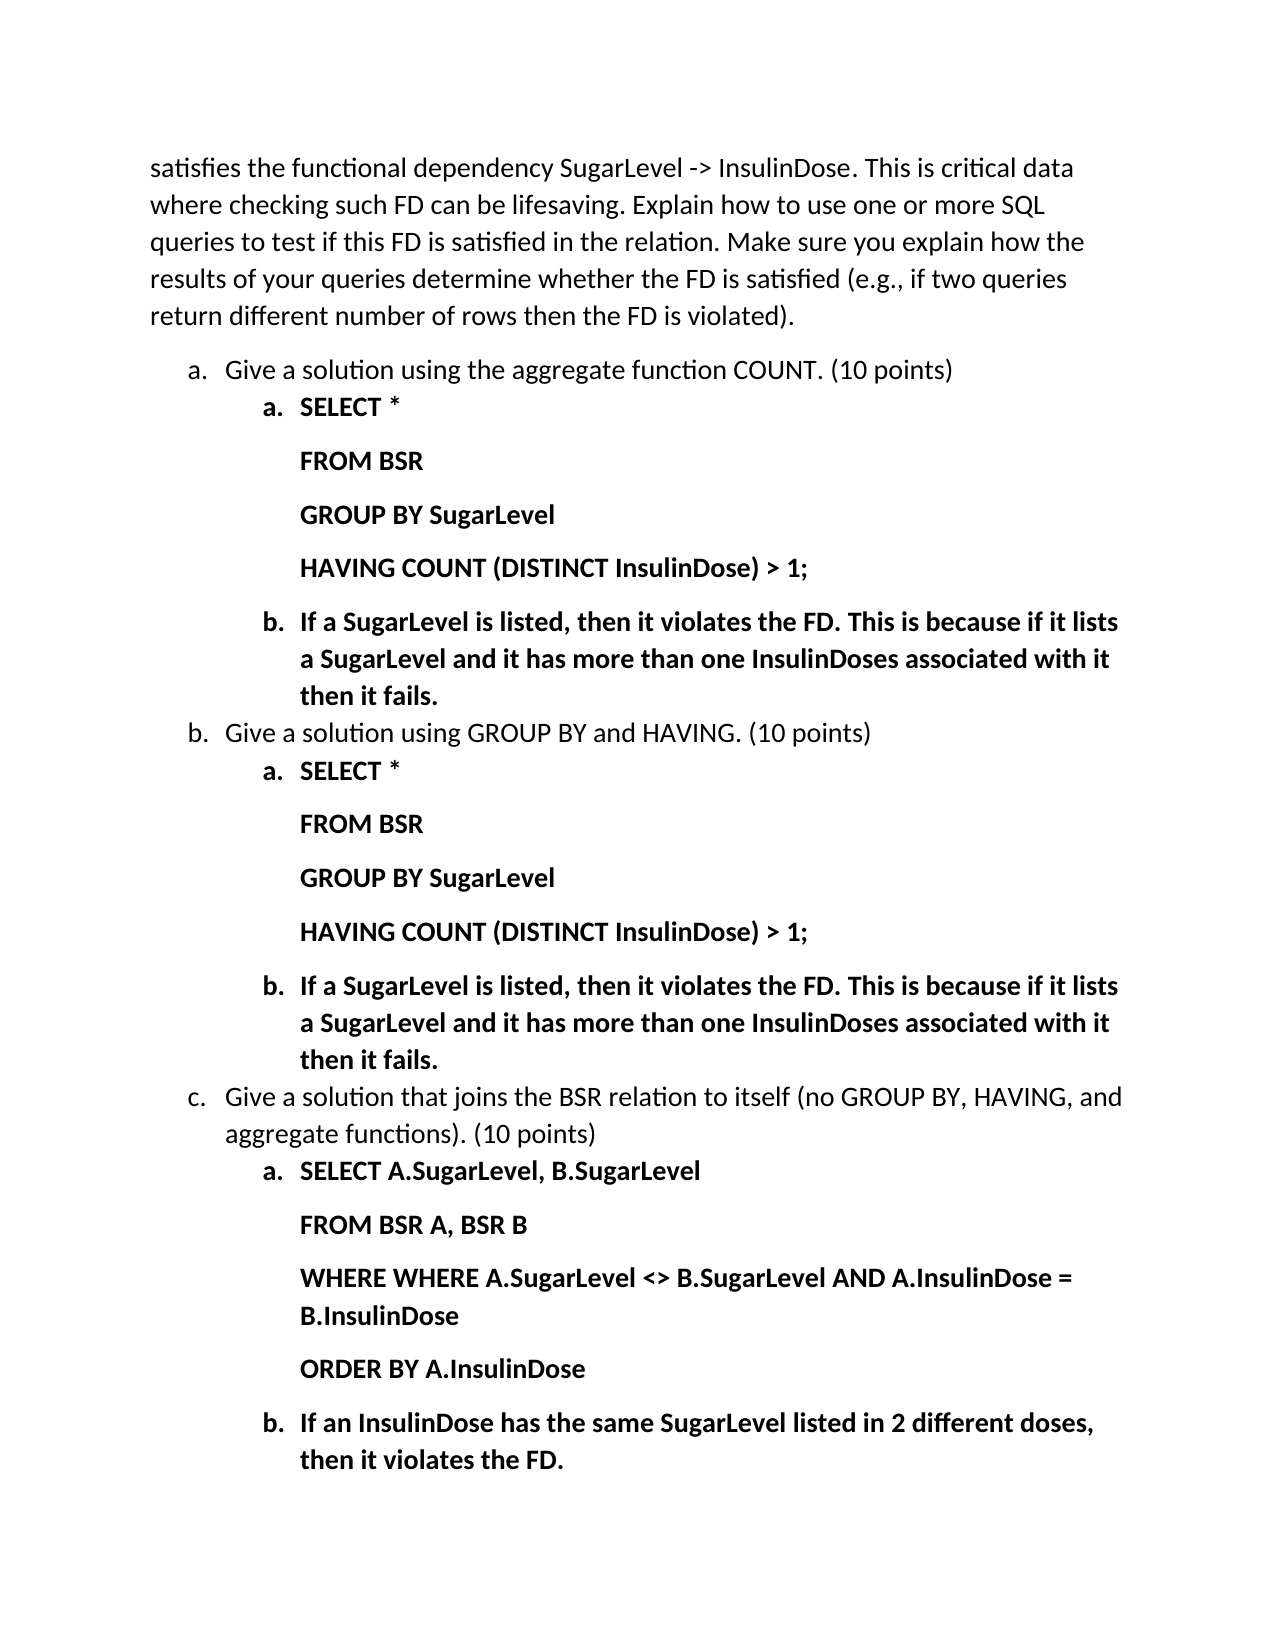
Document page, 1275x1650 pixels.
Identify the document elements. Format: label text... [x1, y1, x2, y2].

list Give a solution using GROUP BY and HAVING. (10 points) [187, 715, 1125, 750]
list Give a solution that joins the BSR relation to itself (no GROUP BY, HAVING, and aggregate functions). (10 points) [187, 1079, 1125, 1150]
text HAVING COUNT (DISTINCT InsulinDose) > 1; [225, 550, 1125, 585]
text GROUP BY SugarLevel [225, 860, 1125, 894]
text FROM BSR [225, 443, 1125, 477]
list If a SugarLevel is listed, then it violates the FD. This is because if it lists a SugarLevel and it has more than one InsulinDoses associated with it then it fails. [262, 604, 1125, 713]
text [150, 150, 1125, 333]
list If a SugarLevel is listed, then it violates the FD. This is because if it lists a SugarLevel and it has more than one InsulinDoses associated with it then it fails. [262, 967, 1125, 1076]
list SELECT A.SugarLevel, B.SugarLevel [262, 1153, 1125, 1187]
list If an InsulinDose has the same SugarLevel listed in 2 different doses, then it violates the FD. [262, 1405, 1125, 1476]
text FROM BSR [225, 806, 1125, 841]
text GROUP BY SugarLevel [225, 497, 1125, 531]
text FROM BSR A, BSR B [225, 1207, 1125, 1241]
list Give a solution using the aggregate function COUNT. (10 points) [187, 352, 1125, 386]
list SELECT * [262, 389, 1125, 423]
list SELECT * [262, 752, 1125, 787]
text ORDER BY A.InsulinDose [225, 1351, 1125, 1386]
text WHERE WHERE A.SugarLevel <> B.SugarLevel AND A.InsulinDose = B.InsulinDose [300, 1260, 1125, 1332]
text HAVING COUNT (DISTINCT InsulinDose) > 1; [225, 914, 1125, 948]
